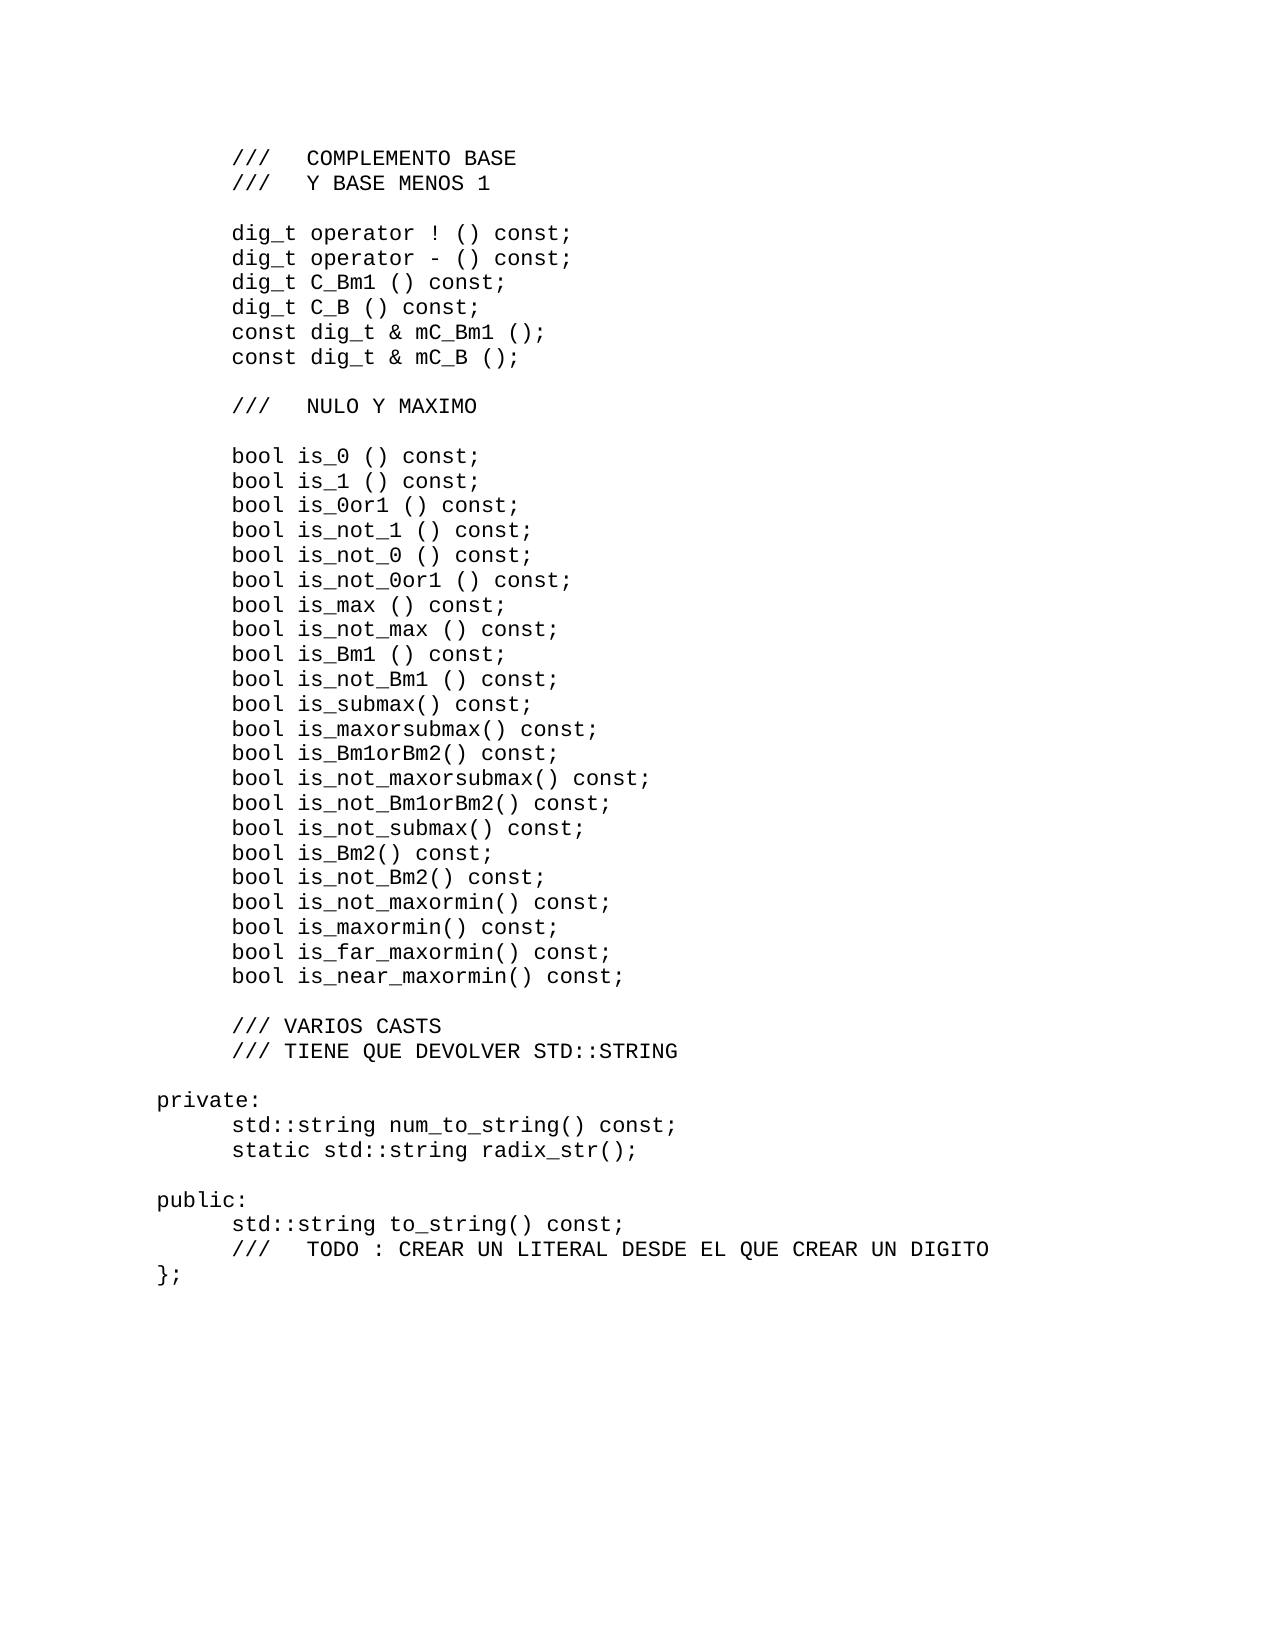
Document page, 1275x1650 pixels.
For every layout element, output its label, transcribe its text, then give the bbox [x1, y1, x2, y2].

text public: [156, 1189, 1118, 1214]
text bool is_maxormin() const; [156, 916, 1118, 941]
text bool is_not_maxorsubmax() const; [156, 767, 1118, 792]
text /// COMPLEMENTO BASE [156, 148, 1118, 172]
text dig_t C_Bm1 () const; [156, 272, 1118, 296]
text /// VARIOS CASTS [156, 1015, 1118, 1040]
text bool is_near_maxormin() const; [156, 966, 1118, 991]
text static std::string radix_str(); [156, 1139, 1118, 1164]
text dig_t C_B () const; [156, 296, 1118, 321]
text bool is_0 () const; [156, 445, 1118, 470]
text /// TIENE QUE DEVOLVER STD::STRING [156, 1040, 1118, 1065]
text bool is_far_maxormin() const; [156, 941, 1118, 966]
text }; [156, 1263, 1118, 1288]
text bool is_not_Bm1orBm2() const; [156, 792, 1118, 817]
text /// NULO Y MAXIMO [156, 396, 1118, 420]
text bool is_submax() const; [156, 693, 1118, 718]
text bool is_not_0 () const; [156, 544, 1118, 569]
text bool is_Bm2() const; [156, 842, 1118, 867]
text bool is_1 () const; [156, 470, 1118, 495]
text bool is_Bm1orBm2() const; [156, 743, 1118, 767]
text bool is_not_submax() const; [156, 817, 1118, 842]
text bool is_Bm1 () const; [156, 643, 1118, 668]
text bool is_0or1 () const; [156, 495, 1118, 519]
text dig_t operator ! () const; [156, 222, 1118, 247]
text bool is_not_1 () const; [156, 519, 1118, 544]
text bool is_maxorsubmax() const; [156, 718, 1118, 743]
text std::string num_to_string() const; [156, 1114, 1118, 1139]
text bool is_not_maxormin() const; [156, 891, 1118, 916]
text /// TODO : CREAR UN LITERAL DESDE EL QUE CREAR UN DIGITO [156, 1238, 1118, 1263]
text bool is_not_0or1 () const; [156, 569, 1118, 594]
text bool is_not_Bm1 () const; [156, 668, 1118, 693]
text dig_t operator - () const; [156, 247, 1118, 272]
text bool is_not_Bm2() const; [156, 867, 1118, 891]
text std::string to_string() const; [156, 1214, 1118, 1238]
text bool is_not_max () const; [156, 619, 1118, 643]
text /// Y BASE MENOS 1 [156, 172, 1118, 197]
text bool is_max () const; [156, 594, 1118, 619]
text const dig_t & mC_B (); [156, 346, 1118, 371]
text const dig_t & mC_Bm1 (); [156, 321, 1118, 346]
text private: [156, 1090, 1118, 1114]
